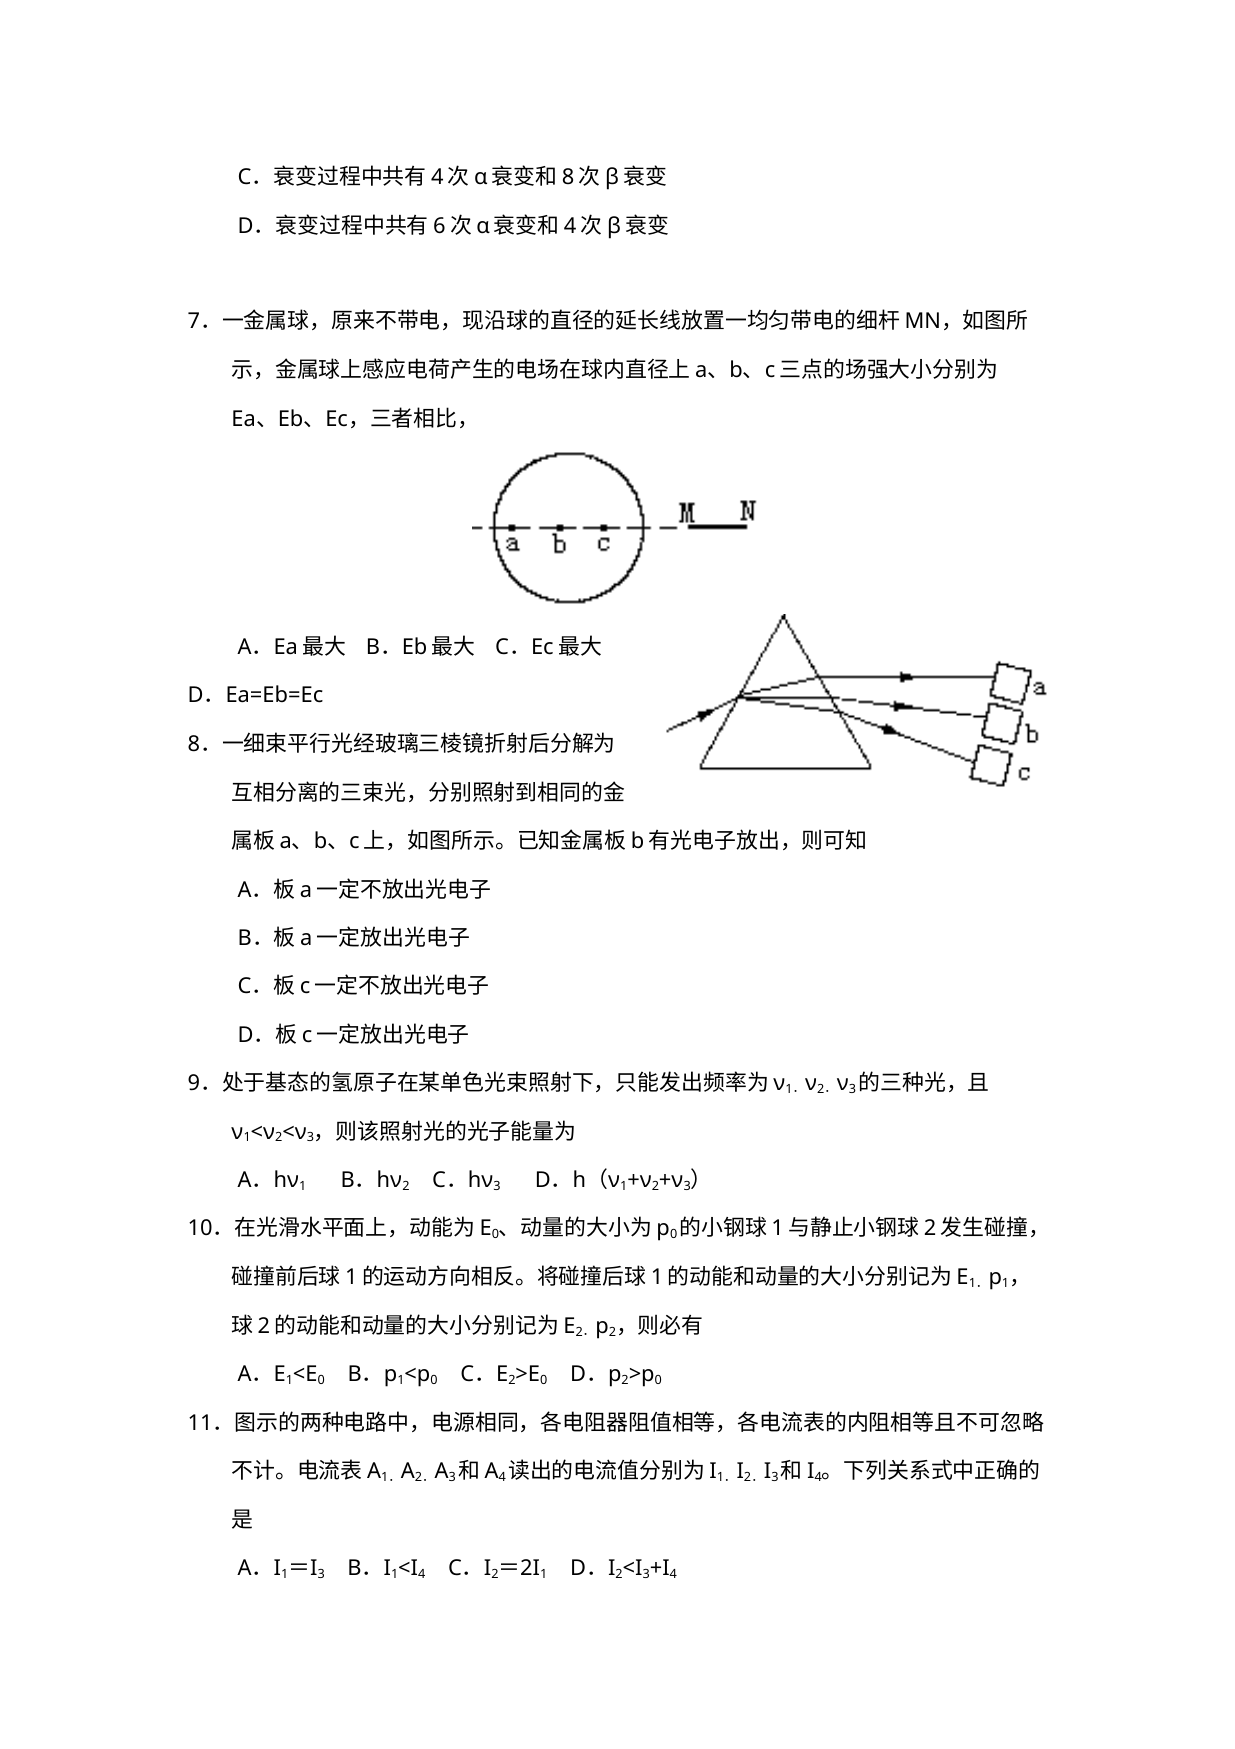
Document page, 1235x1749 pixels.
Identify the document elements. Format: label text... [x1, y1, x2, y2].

text D．衰变过程中共有6次α衰变和4次β衰变 [187, 207, 1047, 240]
text C．板c一定不放出光电子 [187, 968, 1047, 1001]
text 9．处于基态的氢原子在某单色光束照射下，只能发出频率为ν1．ν2．ν3的三种光，且ν1<ν2<ν3，则该照射光的光子能量为 [187, 1065, 1047, 1146]
text A．I1＝I3 B．I1<I4 C．I2＝2I1 D．I2<I3+I4 [187, 1550, 1047, 1583]
text A．E1<E0 B．p1<p0 C．E2>E0 D．p2>p0 [187, 1356, 1047, 1388]
picture [472, 449, 763, 608]
text 8．一细束平行光经玻璃三棱镜折射后分解为互相分离的三束光，分别照射到相同的金属板a、b、c上，如图所示。已知金属板b有光电子放出，则可知 [187, 726, 1047, 856]
text A．板a一定不放出光电子 [187, 871, 1047, 904]
text B．板a一定放出光电子 [187, 920, 1047, 952]
text 11．图示的两种电路中，电源相同，各电阻器阻值相等，各电流表的内阻相等且不可忽略不计。电流表A1．A2．A3和A4读出的电流值分别为I1．I2．I3和I4。下列关系式中正确的是 [187, 1404, 1047, 1534]
text 7．一金属球，原来不带电，现沿球的直径的延长线放置一均匀带电的细杆MN，如图所示，金属球上感应电荷产生的电场在球内直径上a、b、c三点的场强大小分别为Ea、Eb、Ec，三者相比， [187, 303, 1047, 433]
text C．衰变过程中共有4次α衰变和8次β衰变 [187, 159, 1047, 192]
text A．hν1 B．hν2 C．hν3 D．h（ν1+ν2+ν3） [187, 1162, 1047, 1194]
text D．板c一定放出光电子 [187, 1016, 1047, 1049]
text A．Ea最大 B．Eb最大 C．Ec最大 D．Ea=Eb=Ec [187, 628, 663, 710]
picture [663, 614, 1053, 791]
text 10．在光滑水平面上，动能为E0、动量的大小为p0的小钢球1与静止小钢球2发生碰撞，碰撞前后球1的运动方向相反。将碰撞后球1的动能和动量的大小分别记为E1．p1，球2的动能和动量的大小分别记为E2．p2，则必有 [187, 1210, 1047, 1340]
